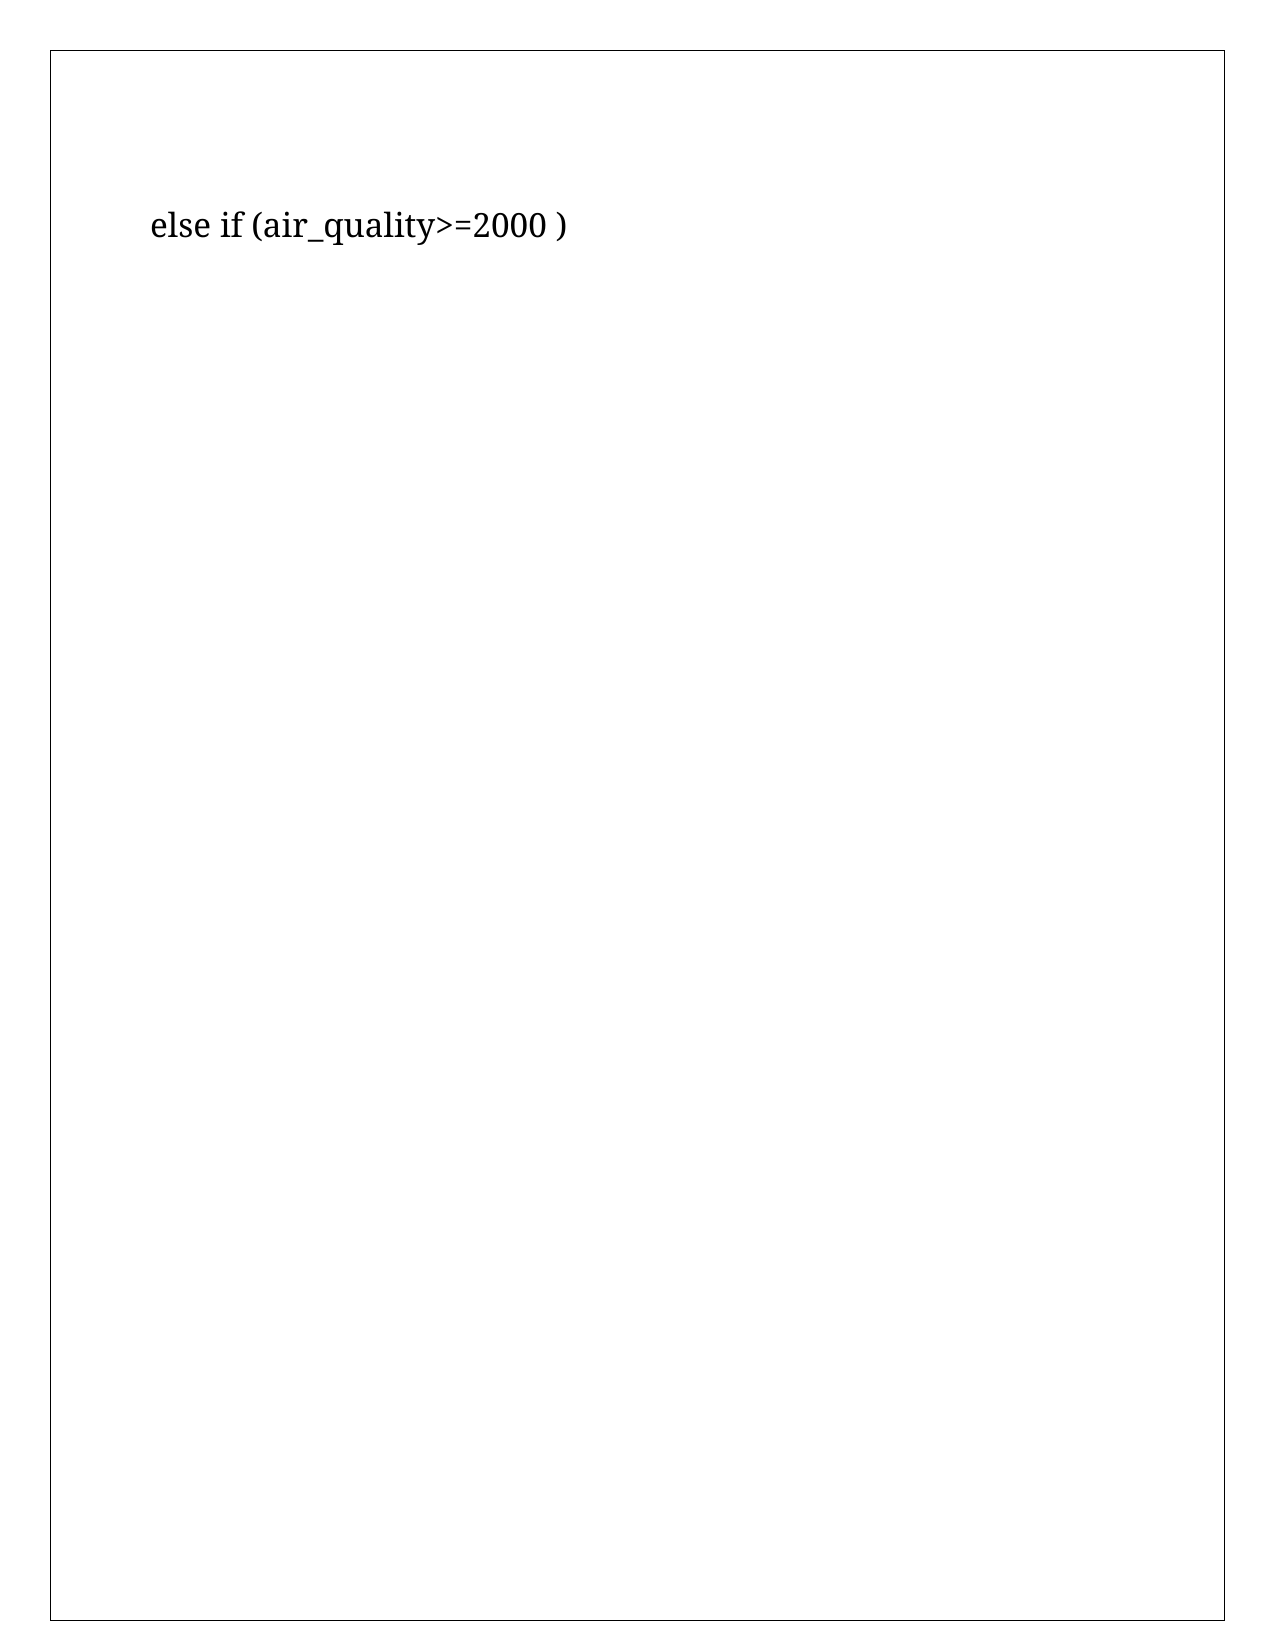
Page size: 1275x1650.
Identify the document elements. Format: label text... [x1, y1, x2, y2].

text else if (air_quality>=2000 ) [150, 202, 1148, 247]
